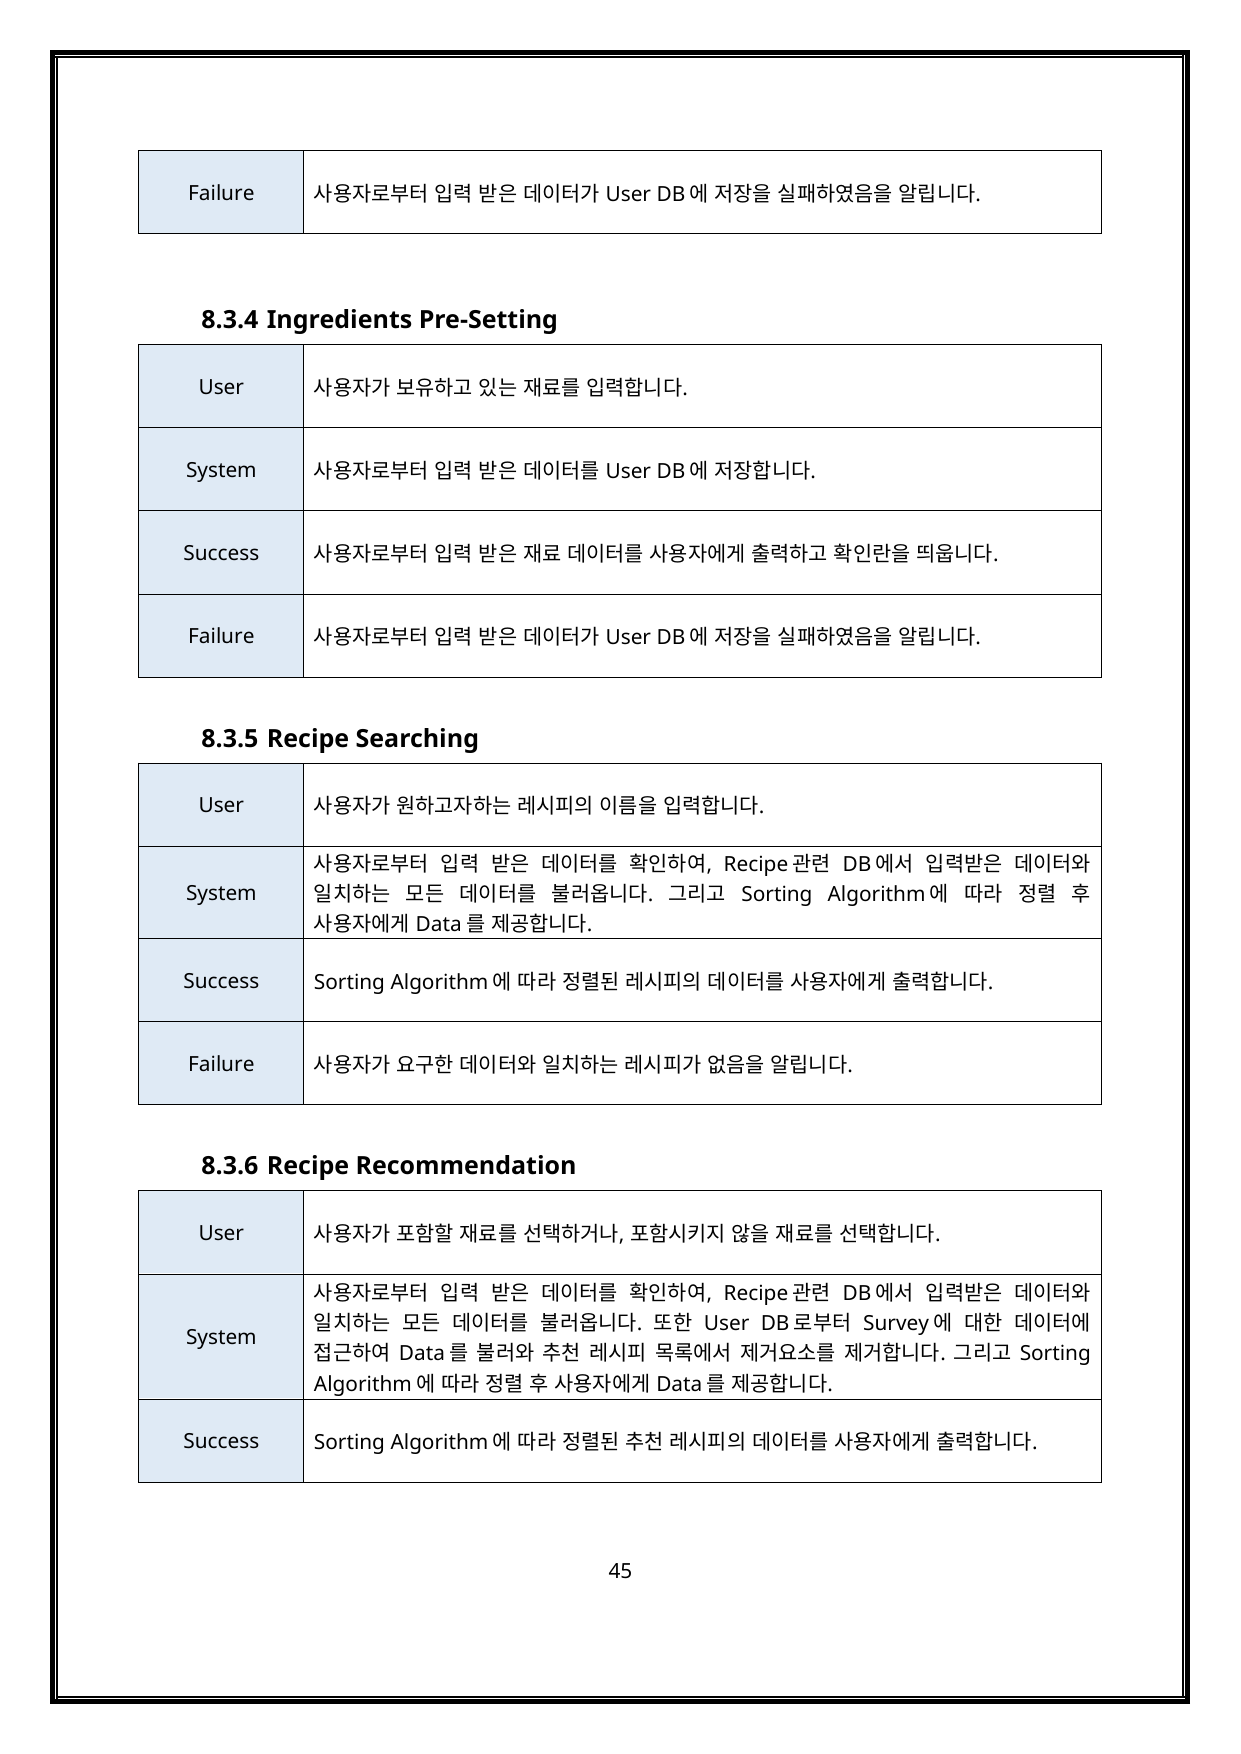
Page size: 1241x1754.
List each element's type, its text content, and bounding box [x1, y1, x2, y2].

table_cell Success [139, 511, 303, 594]
table_header User [139, 345, 303, 427]
table_header User [139, 764, 303, 846]
table_cell Success [139, 939, 303, 1021]
table_cell System [139, 1275, 303, 1398]
list Recipe Recommendation [201, 1148, 1086, 1182]
table_cell Sorting Algorithm에 따라 정렬된 추천 레시피의 데이터를 사용자에게 출력합니다. [304, 1400, 1101, 1482]
table_cell Failure [139, 151, 303, 233]
table_cell 사용자로부터 입력 받은 데이터를 User DB에 저장합니다. [304, 428, 1101, 510]
table_header User [139, 1191, 303, 1273]
table_cell Failure [139, 1022, 303, 1104]
table_cell 사용자로부터 입력 받은 데이터가 User DB에 저장을 실패하였음을 알립니다. [304, 151, 1101, 233]
table_cell 사용자로부터 입력 받은 데이터를 확인하여, Recipe관련 DB에서 입력받은 데이터와 일치하는 모든 데이터를 불러옵니다. 그리고 Sorting Algorithm에 따라 정렬 후 사용자에게 Data를 제공합니다. [304, 847, 1101, 938]
table_cell 사용자가 요구한 데이터와 일치하는 레시피가 없음을 알립니다. [304, 1022, 1101, 1104]
table_header 사용자가 보유하고 있는 재료를 입력합니다. [304, 345, 1101, 427]
table_cell System [139, 428, 303, 510]
table_header 사용자가 원하고자하는 레시피의 이름을 입력합니다. [304, 764, 1101, 846]
table_cell Failure [139, 595, 303, 677]
table_cell 사용자로부터 입력 받은 데이터를 확인하여, Recipe관련 DB에서 입력받은 데이터와 일치하는 모든 데이터를 불러옵니다. 또한 User DB로부터 Survey에 대한 데이터에 접근하여 Data를 불러와 추천 레시피 목록에서 제거요소를 제거합니다. 그리고 Sorting Algorithm에 따라 정렬 후 사용자에게 Data를 제공합니다. [304, 1275, 1101, 1398]
table_cell 사용자로부터 입력 받은 재료 데이터를 사용자에게 출력하고 확인란을 띄웁니다. [304, 511, 1101, 594]
table_cell System [139, 847, 303, 938]
table_header 사용자가 포함할 재료를 선택하거나, 포함시키지 않을 재료를 선택합니다. [304, 1191, 1101, 1273]
list Ingredients Pre-Setting [201, 302, 1086, 336]
table_cell Sorting Algorithm에 따라 정렬된 레시피의 데이터를 사용자에게 출력합니다. [304, 939, 1101, 1021]
table_cell 사용자로부터 입력 받은 데이터가 User DB에 저장을 실패하였음을 알립니다. [304, 595, 1101, 677]
list Recipe Searching [201, 720, 1086, 754]
table_cell Success [139, 1400, 303, 1482]
